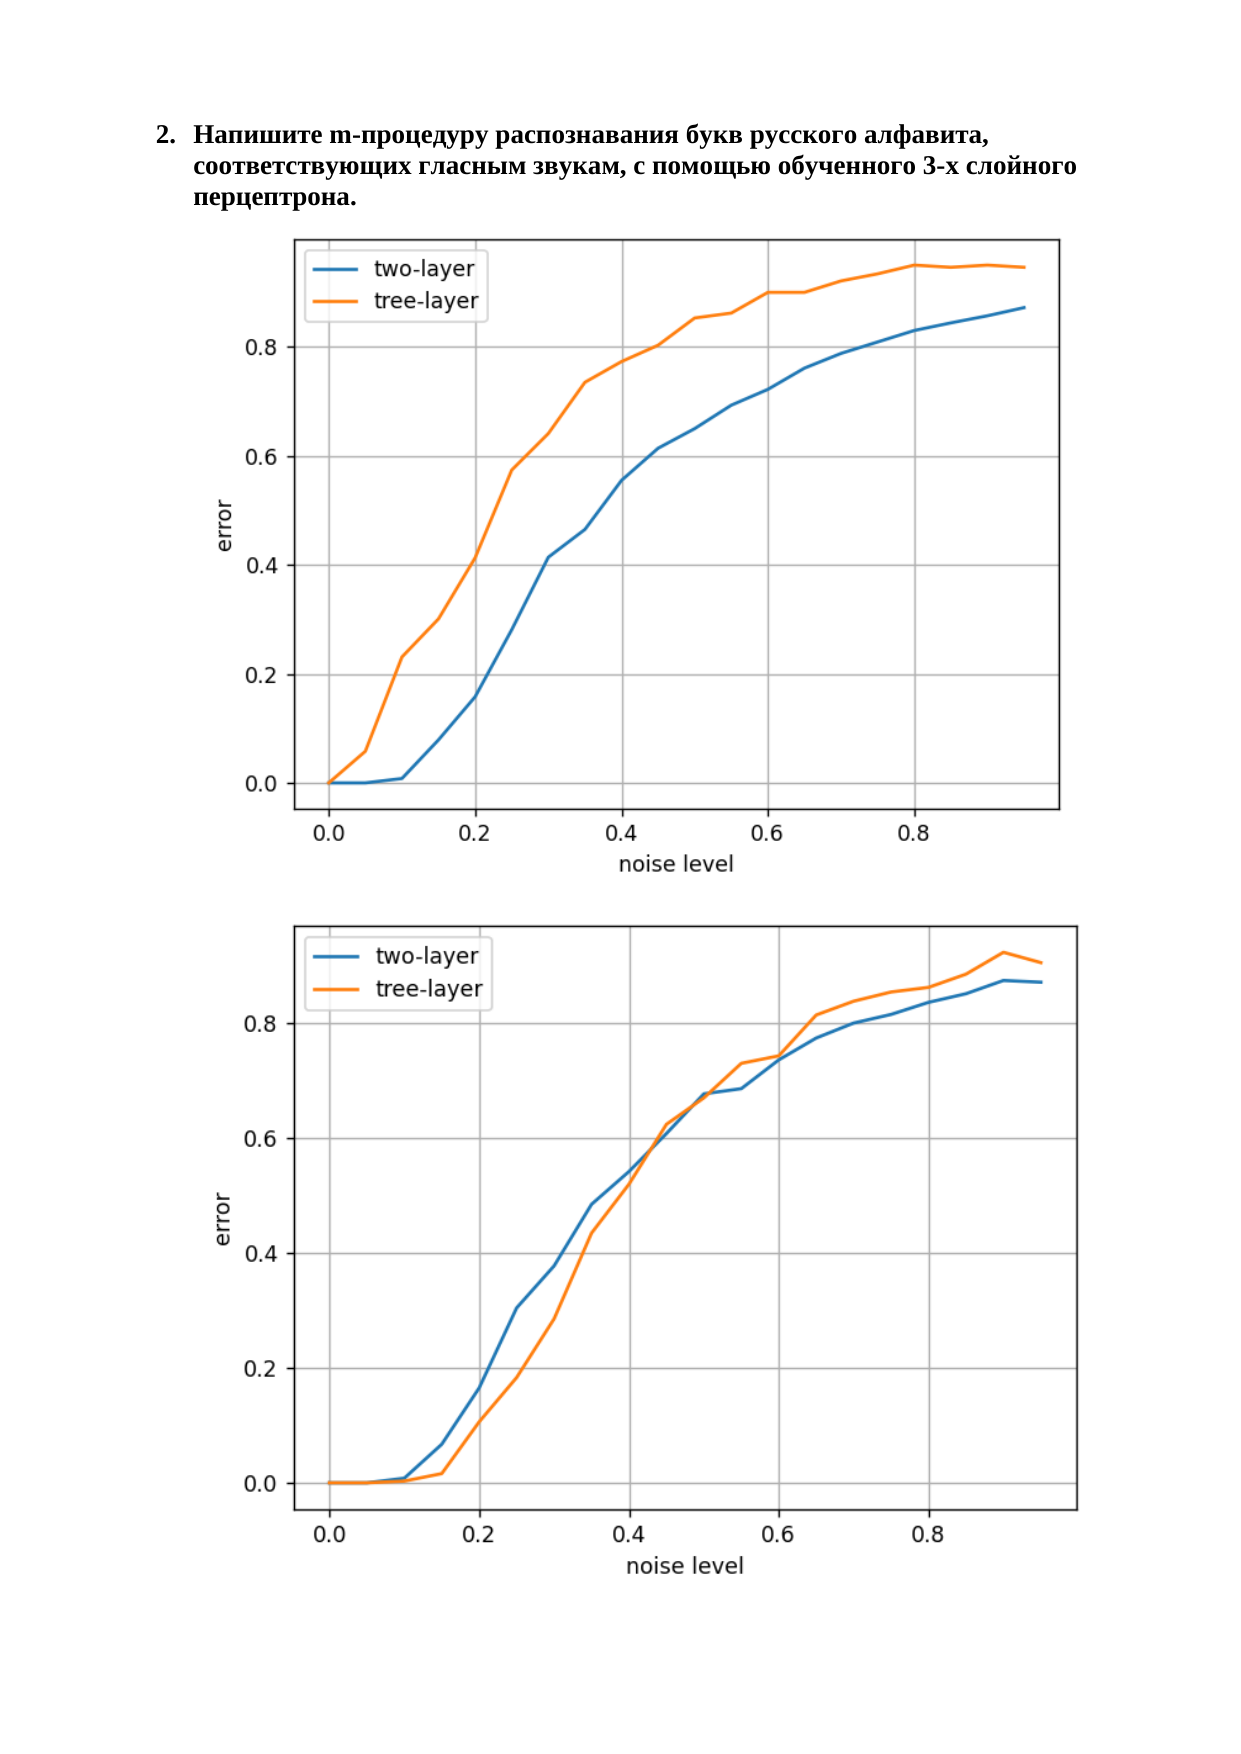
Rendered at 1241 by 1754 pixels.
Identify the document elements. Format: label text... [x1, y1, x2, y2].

list Напишите m-процедуру распознавания букв русского алфавита, соответствующих гласным звукам, с помощью обученного 3-х слойного перцептрона. [156, 118, 1122, 212]
picture [193, 211, 1117, 1584]
